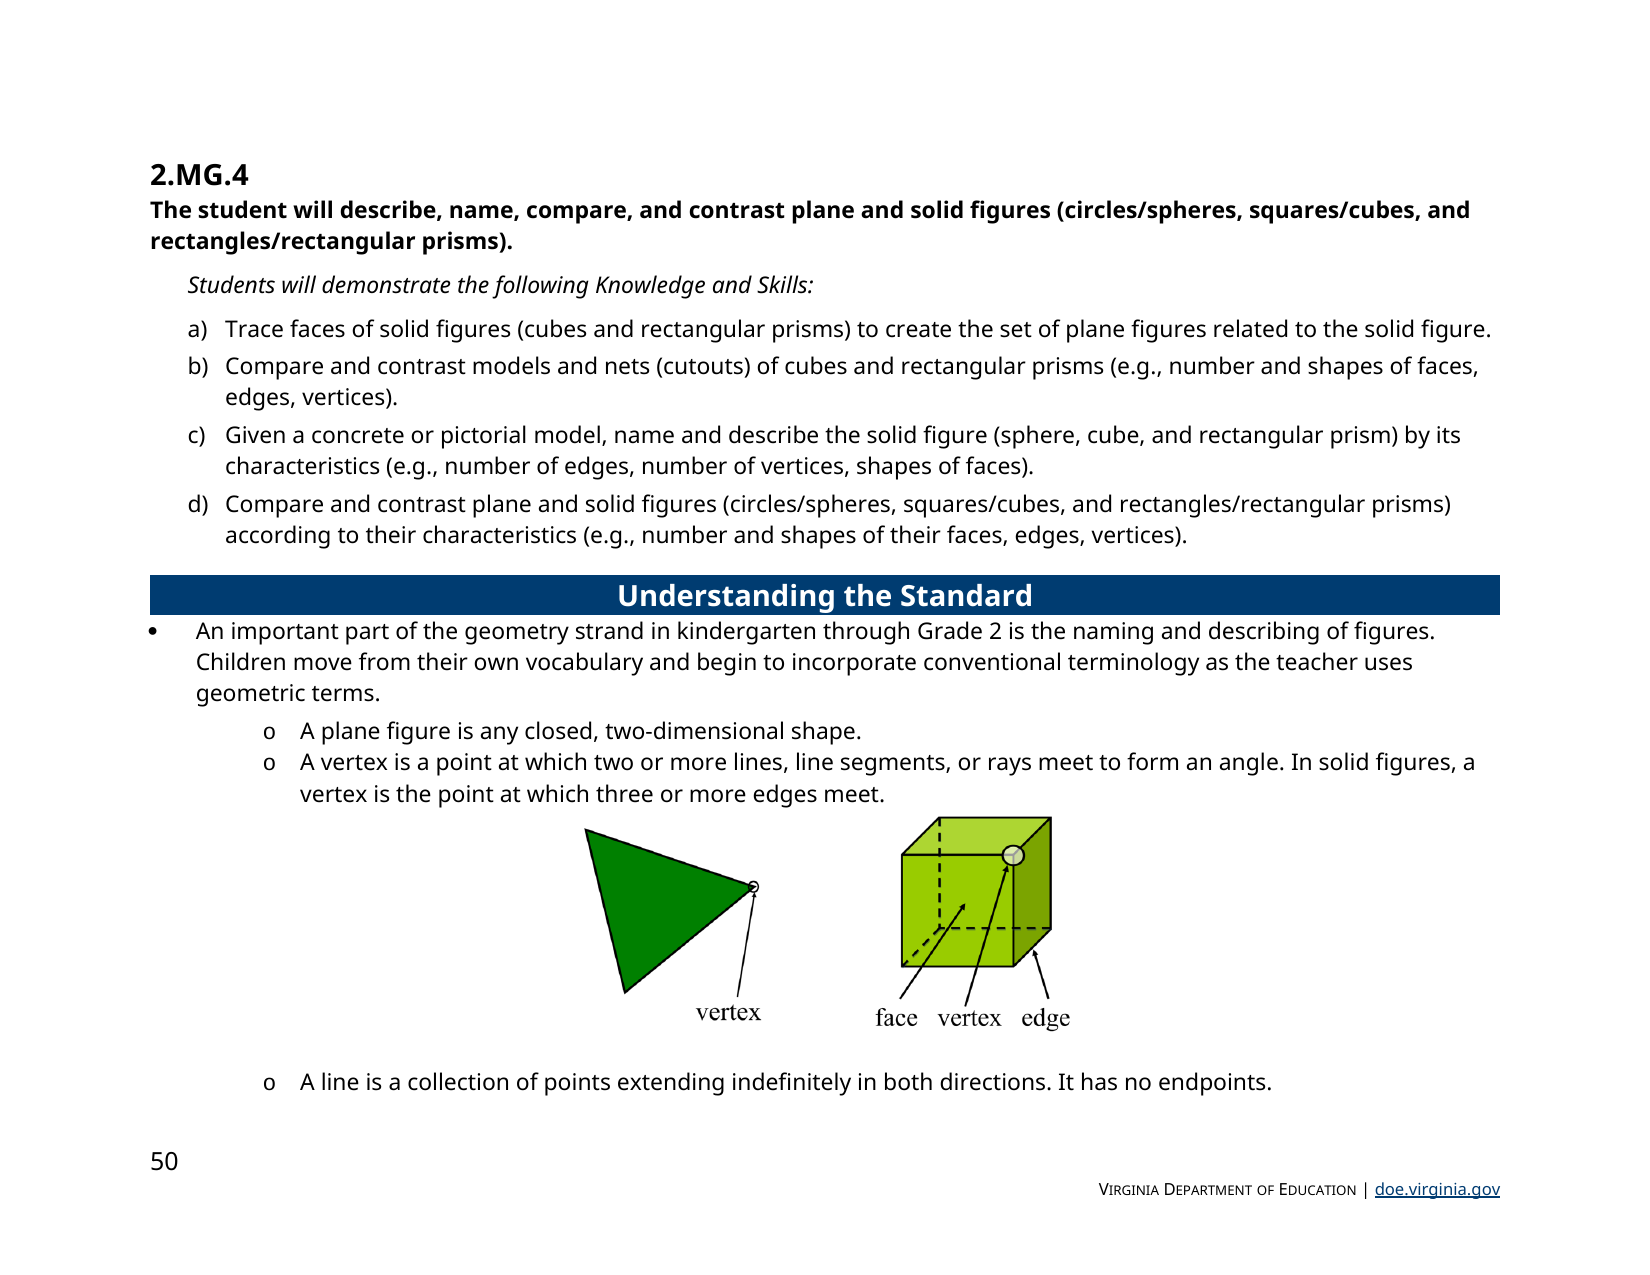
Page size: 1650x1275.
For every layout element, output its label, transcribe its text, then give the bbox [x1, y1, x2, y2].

list An important part of the geometry strand in kindergarten through Grade 2 is the naming and describing of figures. Children move from their own vocabulary and begin to incorporate conventional terminology as the teacher uses geometric terms. [149, 615, 1500, 708]
list A vertex is a point at which two or more lines, line segments, or rays meet to form an angle. In solid figures, a vertex is the point at which three or more edges meet. [262, 746, 1500, 809]
subtitle 2.MG.4 [150, 154, 1500, 194]
list Compare and contrast models and nets (cutouts) of cubes and rectangular prisms (e.g., number and shapes of faces, edges, vertices). [187, 350, 1500, 413]
list Trace faces of solid figures (cubes and rectangular prisms) to create the set of plane figures related to the solid figure. [187, 313, 1500, 344]
list Given a concrete or pictorial model, name and describe the solid figure (sphere, cube, and rectangular prism) by its characteristics (e.g., number of edges, number of vertices, shapes of faces). [187, 419, 1500, 481]
subtitle Understanding the Standard [150, 575, 1500, 615]
text Students will demonstrate the following Knowledge and Skills: [150, 269, 1500, 300]
picture [571, 808, 1079, 1035]
list A line is a collection of points extending indefinitely in both directions. It has no endpoints. [262, 1066, 1500, 1097]
list A plane figure is any closed, two-dimensional shape. [262, 715, 1500, 746]
list Compare and contrast plane and solid figures (circles/spheres, squares/cubes, and rectangles/rectangular prisms) according to their characteristics (e.g., number and shapes of their faces, edges, vertices). [187, 488, 1500, 550]
subtitle The student will describe, name, compare, and contrast plane and solid figures (circles/spheres, squares/cubes, and rectangles/rectangular prisms). [150, 194, 1500, 256]
